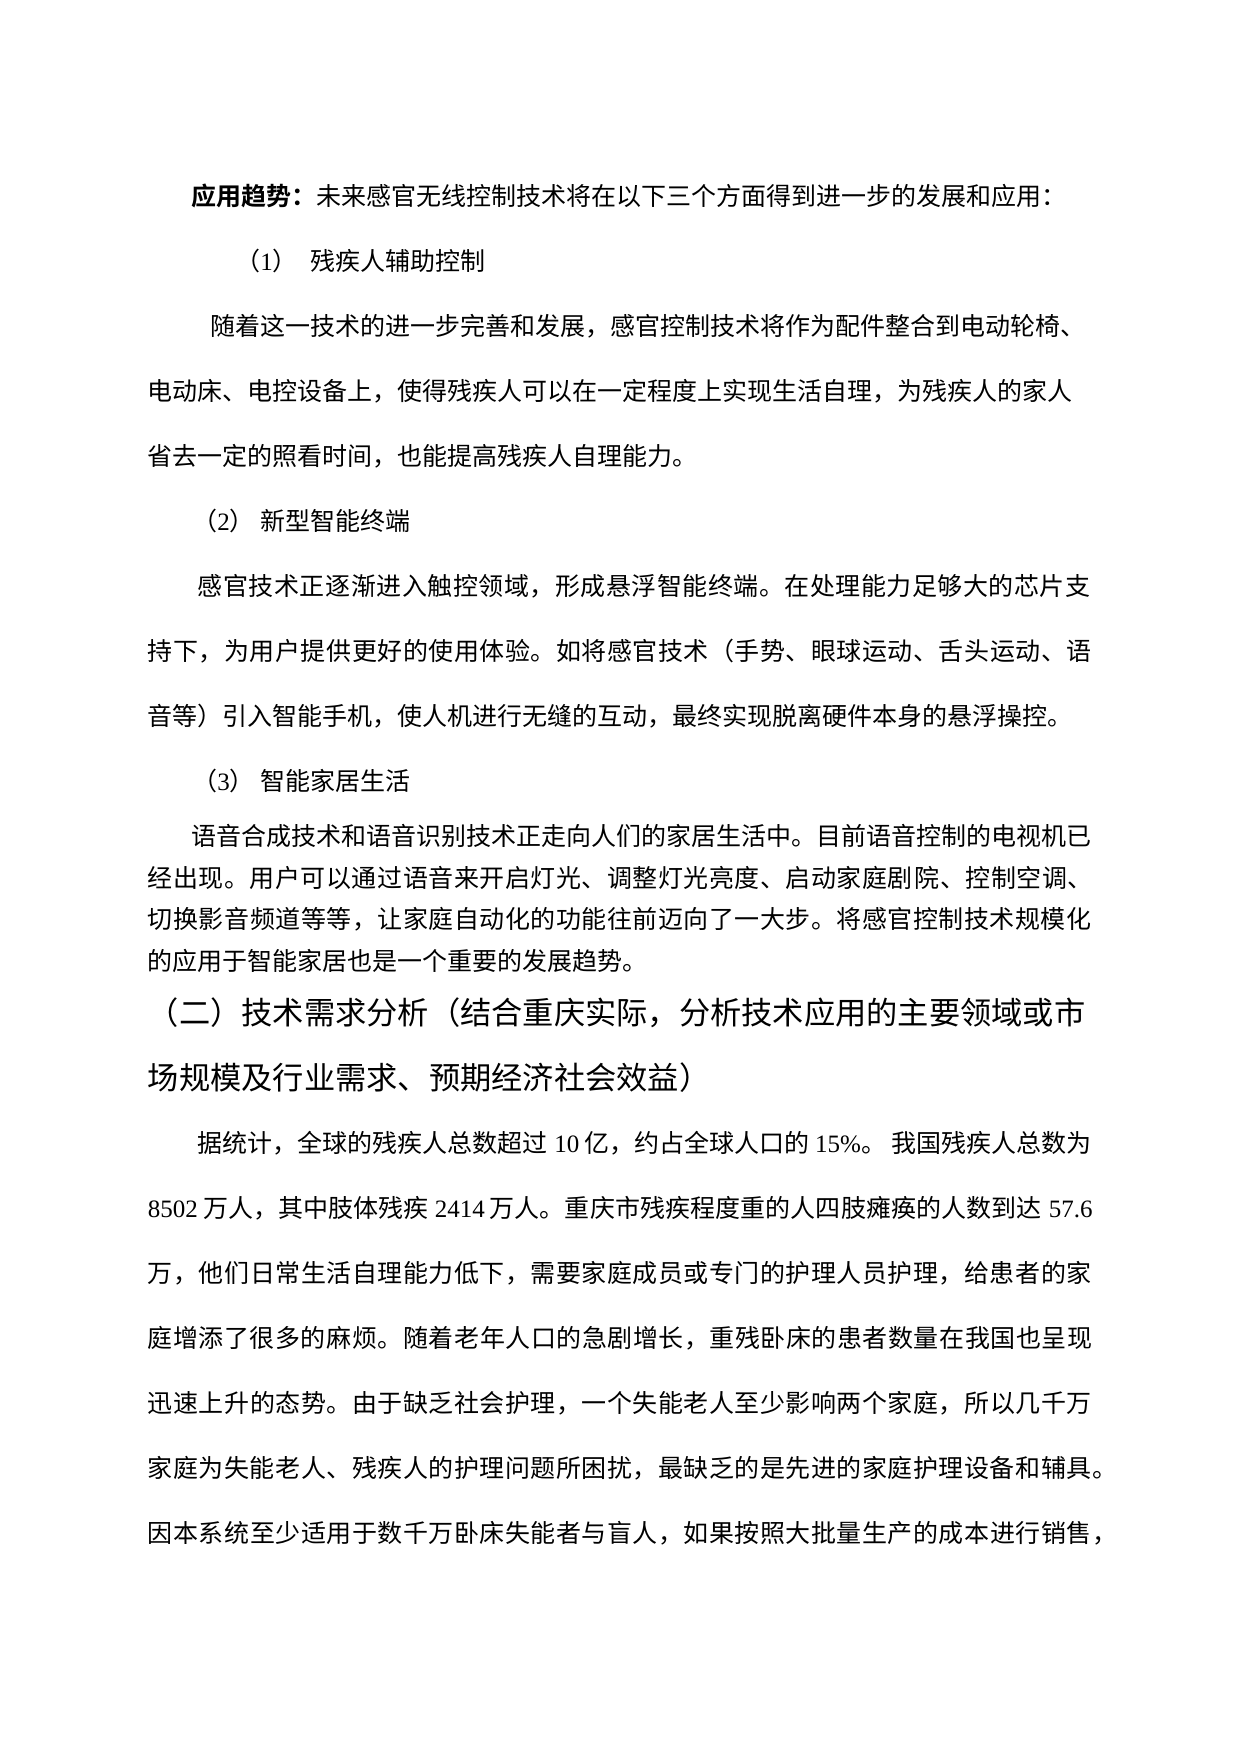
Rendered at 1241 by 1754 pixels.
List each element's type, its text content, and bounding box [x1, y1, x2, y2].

list 残疾人辅助控制 [235, 227, 1092, 292]
text 感官技术正逐渐进入触控领域，形成悬浮智能终端。在处理能力足够大的芯片支持下，为用户提供更好的使用体验。如将感官技术（手势、眼球运动、舌头运动、语音等）引入智能手机，使人机进行无缝的互动，最终实现脱离硬件本身的悬浮操控。 [148, 552, 1092, 747]
text 应用趋势：未来感官无线控制技术将在以下三个方面得到进一步的发展和应用： [148, 162, 1092, 227]
text 语音合成技术和语音识别技术正走向人们的家居生活中。目前语音控制的电视机已经出现。用户可以通过语音来开启灯光、调整灯光亮度、启动家庭剧​​院、控制空调、切换影音频道等等，让家庭自动化的功能往前迈向了一大步。将感官控制技术规模化的应用于智能家居也是一个重要的发展趋势。 [148, 812, 1092, 979]
text （二）技术需求分析（结合重庆实际，分析技术应用的主要领域或市场规模及行业需求、预期经济社会效益） [148, 979, 1092, 1109]
text 随着这一技术的进一步完善和发展，感官控制技术将作为配件整合到电动轮椅、电动床、电控设备上，使得残疾人可以在一定程度上实现生活自理，为残疾人的家人省去一定的照看时间，也能提高残疾人自理能力。 [148, 292, 1092, 487]
text （3） 智能家居生活 [192, 747, 1092, 812]
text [148, 1109, 1092, 1564]
text （2） 新型智能终端 [192, 487, 1092, 552]
